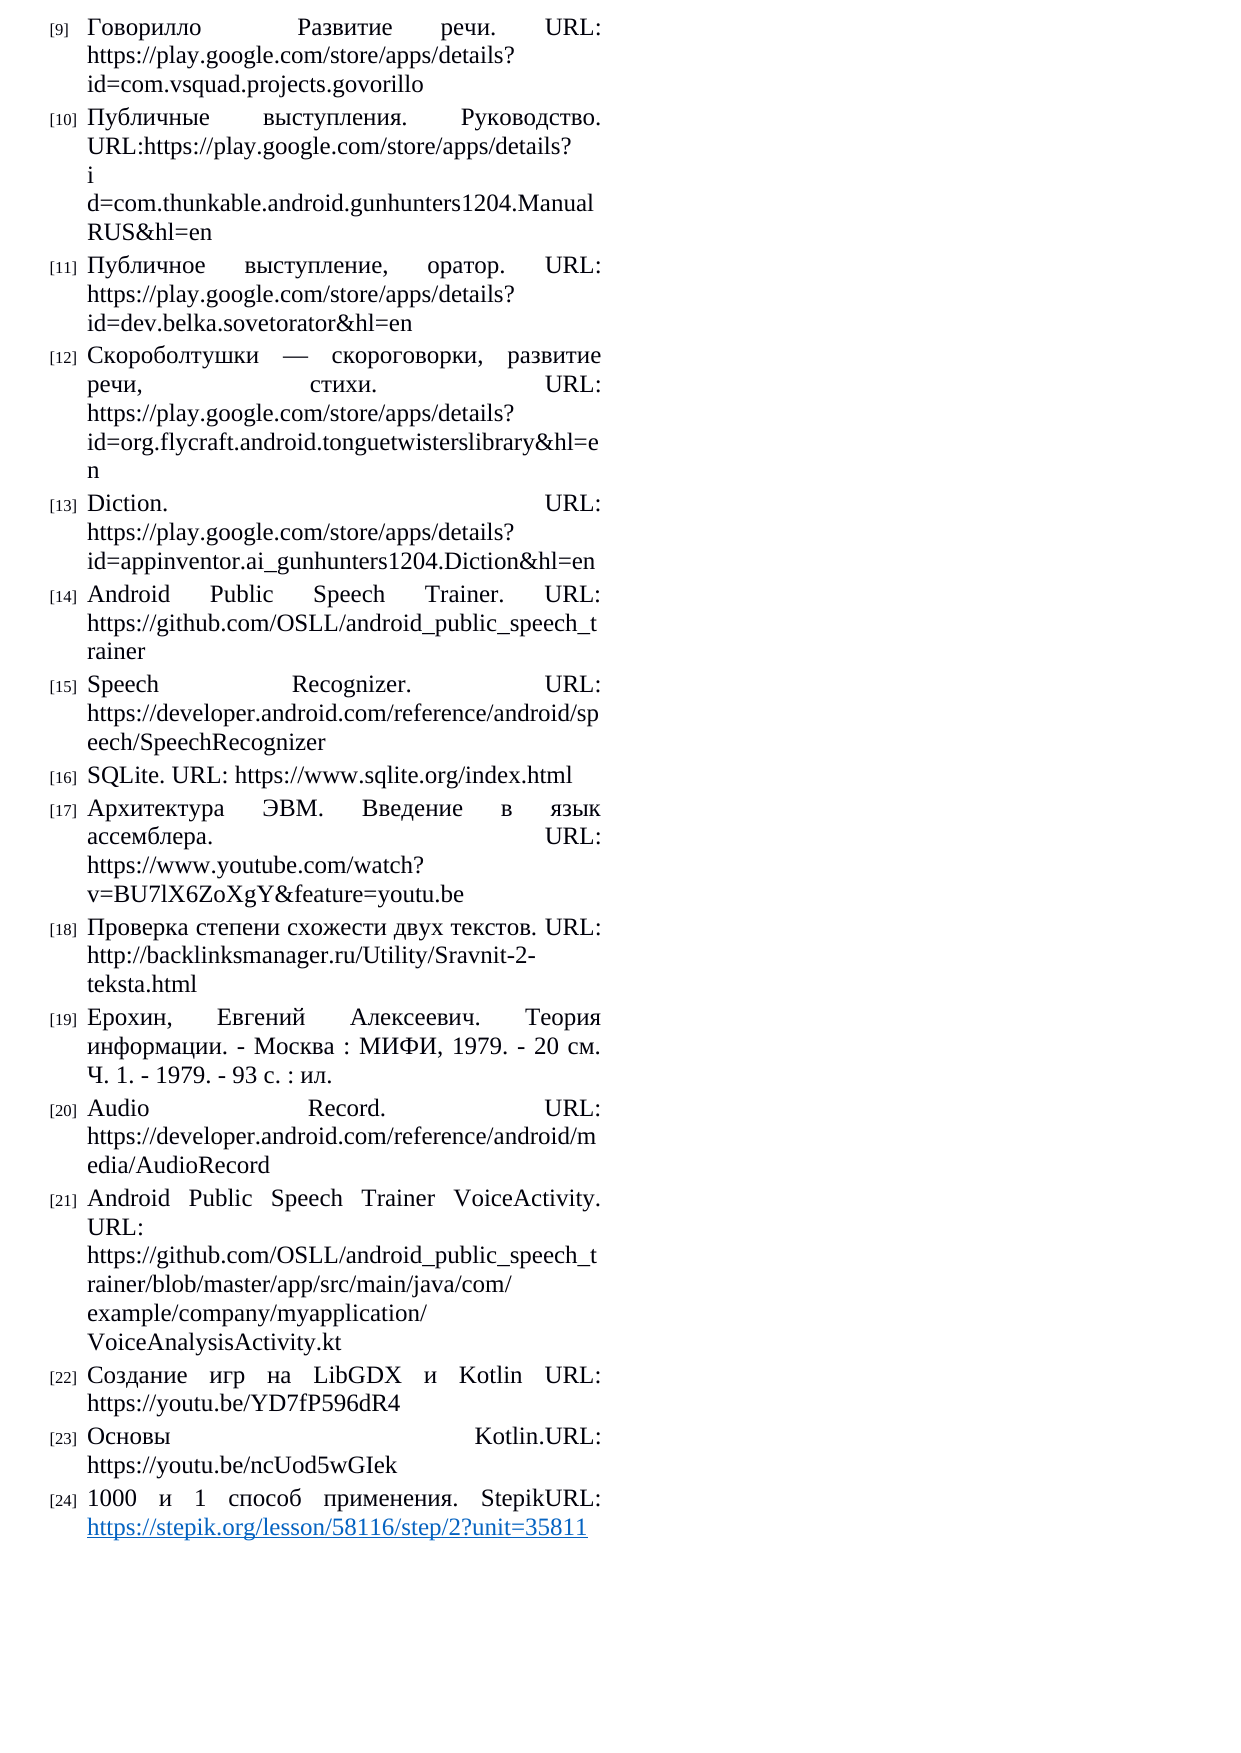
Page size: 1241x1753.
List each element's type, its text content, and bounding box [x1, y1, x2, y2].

list Говорилло Развитие речи. URL: https://play.google.com/store/apps/details?id=com.vsquad.projects.govorillo [49, 12, 601, 98]
list Speech Recognizer. URL: https://developer.android.com/reference/android/speech/SpeechRecognizer [49, 669, 601, 756]
list Diction. URL: https://play.google.com/store/apps/details?id=appinventor.ai_gunhunters1204.Diction&hl=en [49, 488, 601, 575]
list Audio Record. URL: https://developer.android.com/reference/android/media/AudioRecord [49, 1093, 601, 1179]
list Android Public Speech Trainer. URL: https://github.com/OSLL/android_public_speech_trainer [49, 579, 601, 665]
list Ерохин, Евгений Алексеевич. Теория информации. - Москва : МИФИ, 1979. - 20 см. Ч. 1. - 1979. - 93 с. : ил. [49, 1002, 601, 1088]
list Публичное выступление, оратор. URL: https://play.google.com/store/apps/details?id=dev.belka.sovetorator&hl=en [49, 250, 601, 336]
list SQLite. URL: https://www.sqlite.org/index.html [49, 760, 601, 788]
list Архитектура ЭВМ. Введение в язык ассемблера. URL: https://www.youtube.com/watch?v=BU7lX6ZoXgY&feature=youtu.be [49, 793, 601, 908]
list Публичные выступления. Руководство. URL:https://play.google.com/store/apps/details?id=com.thunkable.android.gunhunters1204.ManualRUS&hl=en [49, 102, 601, 246]
list Основы Kotlin.URL: https://youtu.be/ncUod5wGIek [49, 1421, 601, 1479]
list 1000 и 1 способ применения. StepikURL: https://stepik.org/lesson/58116/step/2?unit=35811 [49, 1483, 601, 1541]
list Проверка степени схожести двух текстов. URL: http://backlinksmanager.ru/Utility/Sravnit-2-teksta.html [49, 912, 601, 998]
list Создание игр на LibGDX и Kotlin URL: https://youtu.be/YD7fP596dR4 [49, 1360, 601, 1417]
list Скороболтушки — скороговорки, развитие речи, стихи. URL: https://play.google.com/store/apps/details?id=org.flycraft.android.tonguetwisterslibrary&hl=en [49, 341, 601, 484]
